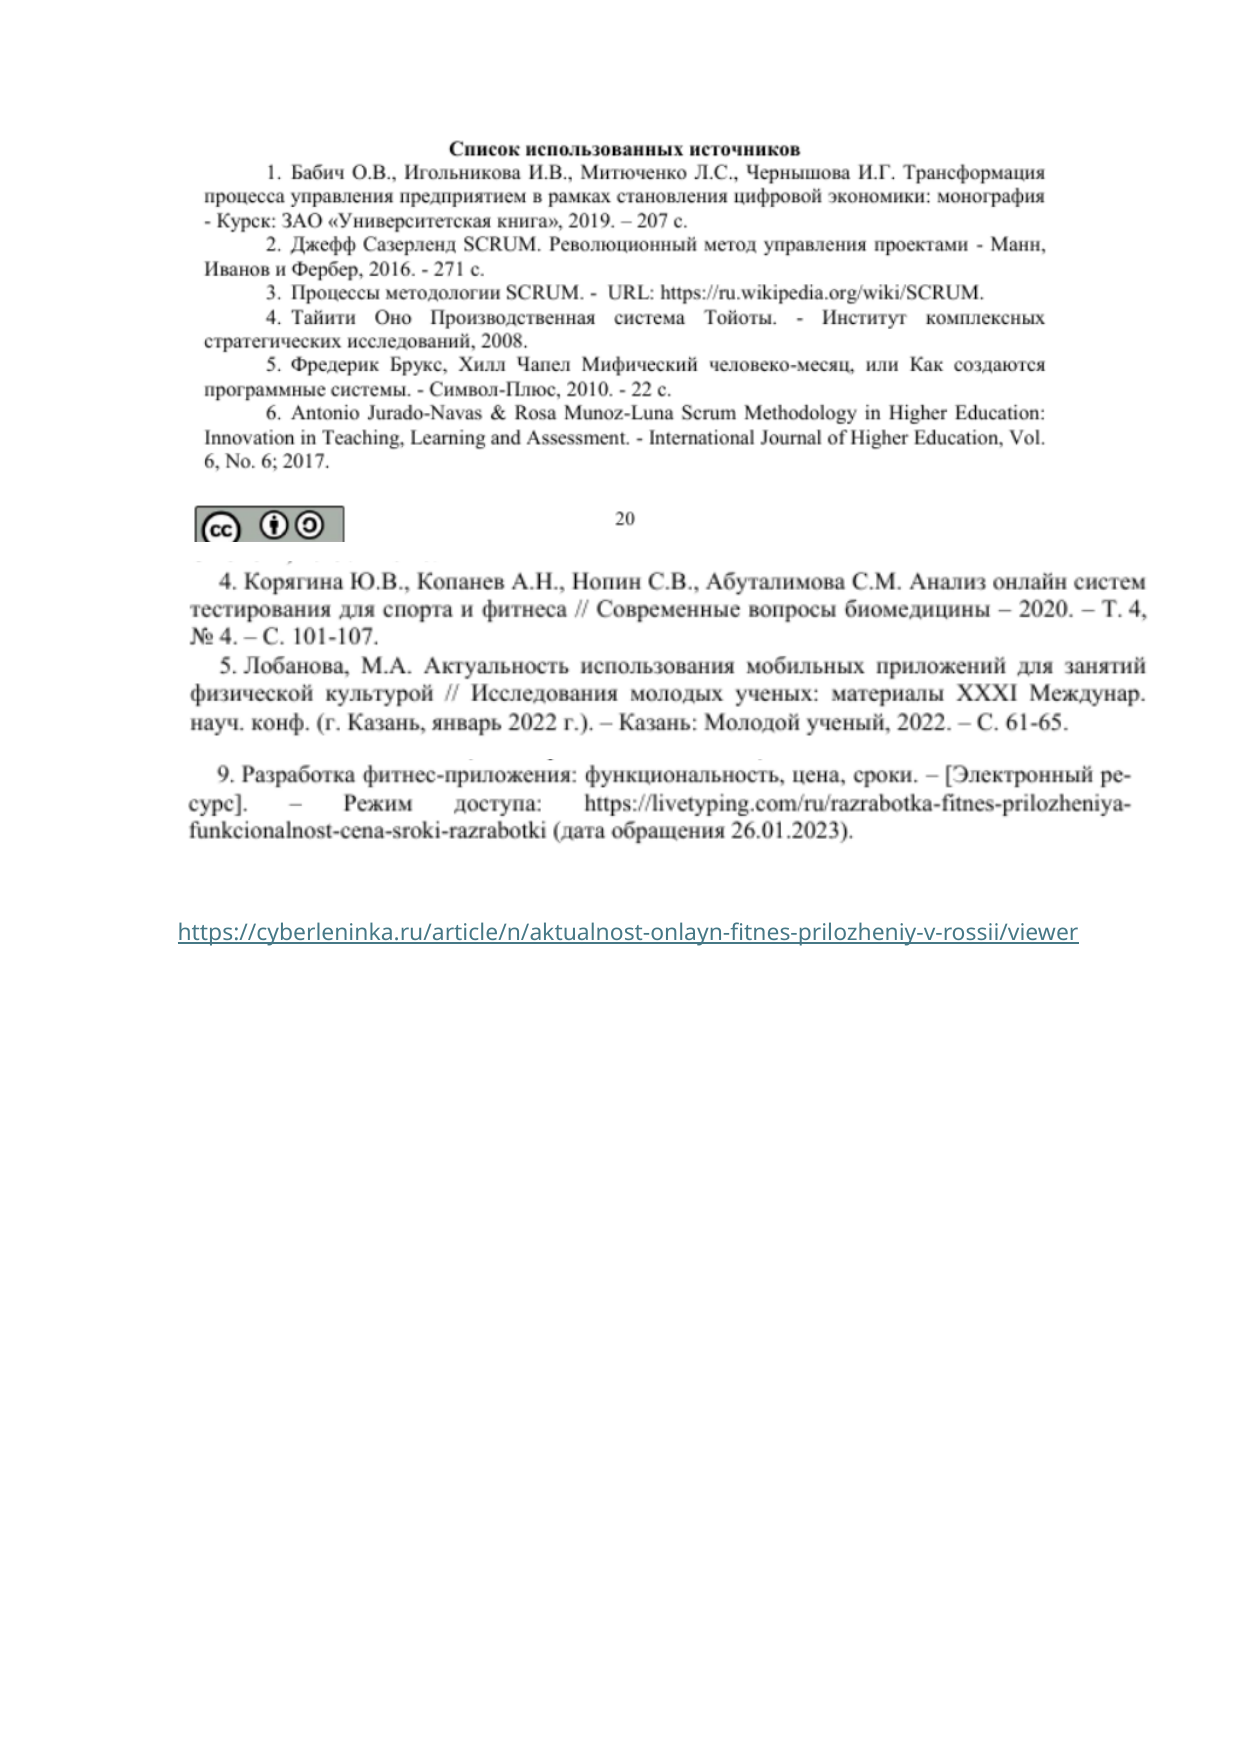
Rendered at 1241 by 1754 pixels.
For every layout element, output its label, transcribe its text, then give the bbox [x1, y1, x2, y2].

picture [177, 118, 1152, 542]
picture [177, 759, 1152, 846]
text https://cyberleninka.ru/article/n/aktualnost-onlayn-fitnes-prilozheniy-v-rossii/viewer [177, 915, 1152, 947]
picture [177, 561, 1152, 740]
